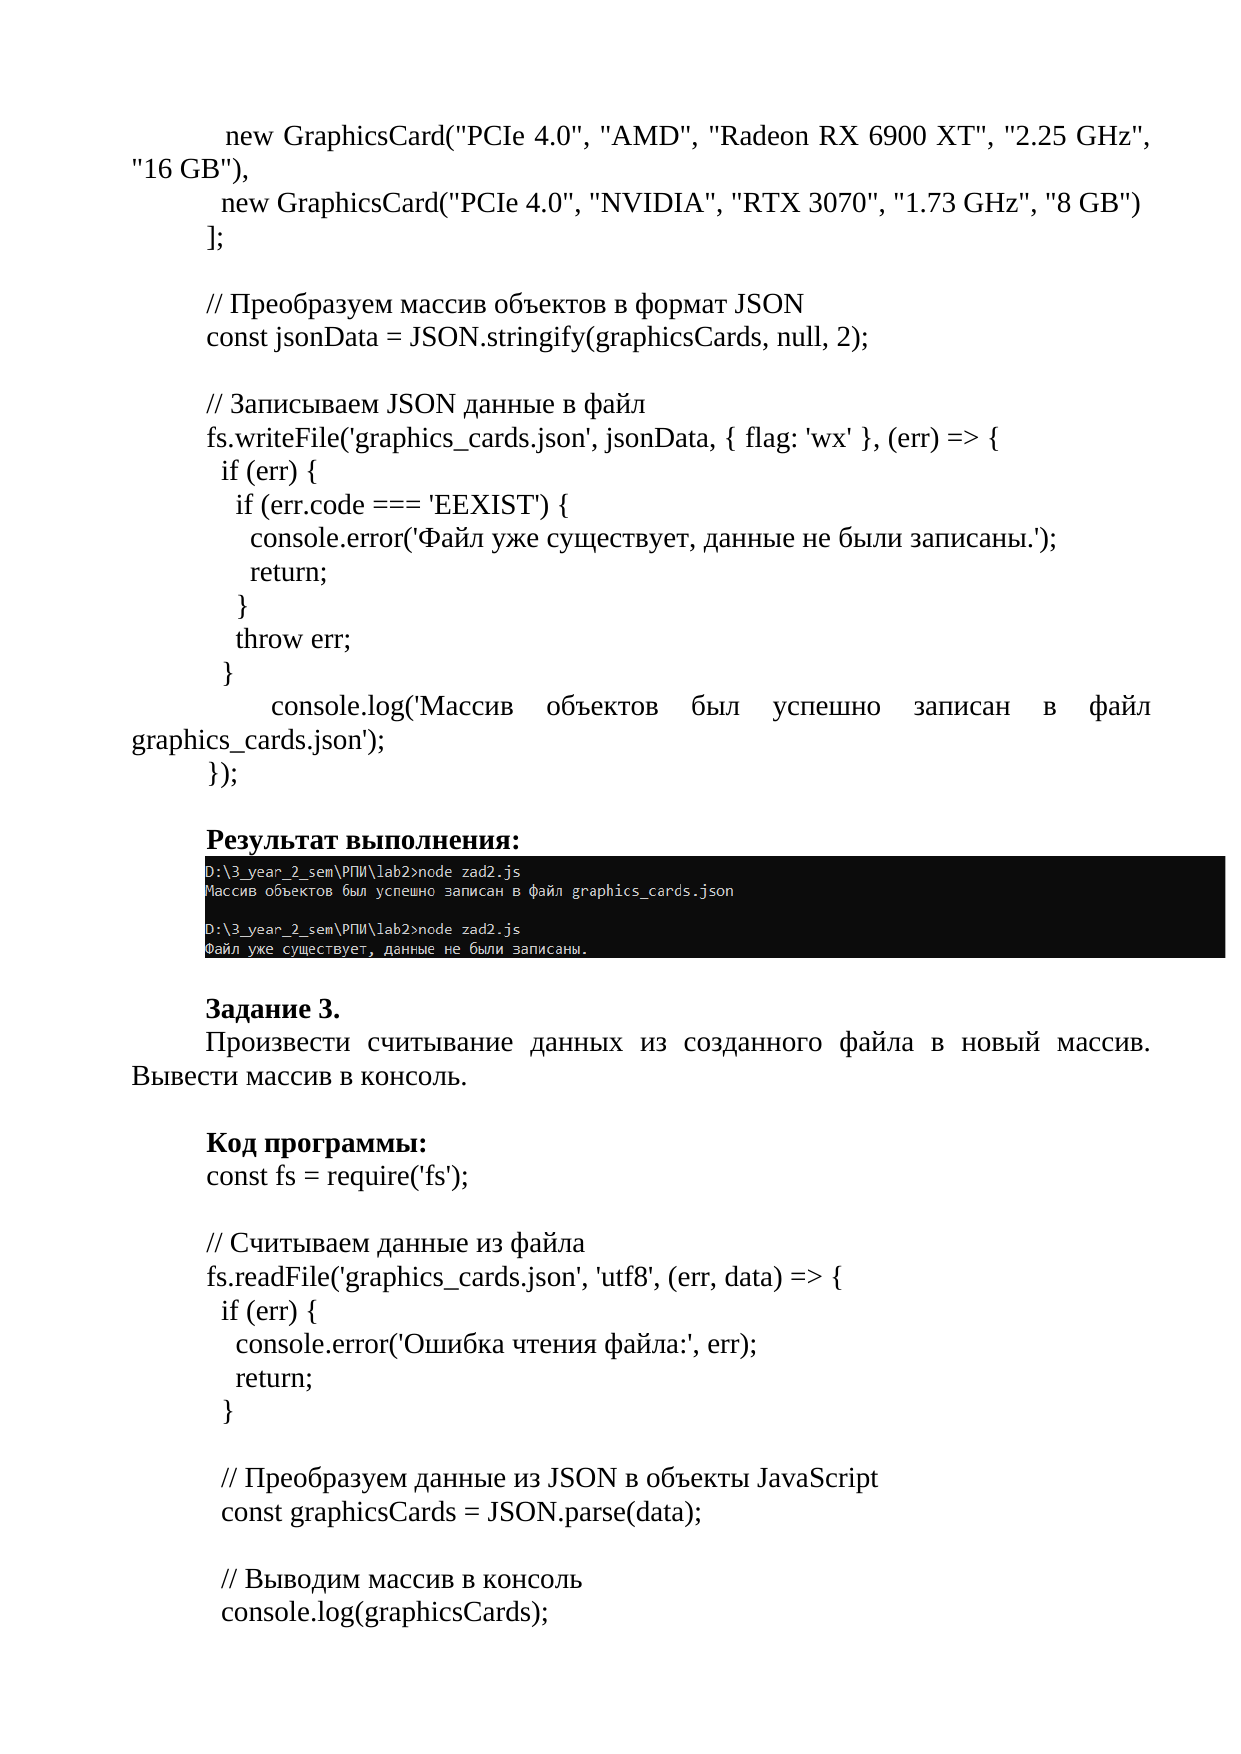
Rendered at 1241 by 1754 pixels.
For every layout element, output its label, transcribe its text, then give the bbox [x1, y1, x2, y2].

text Код программы: [131, 1125, 1152, 1158]
text ]; [131, 219, 1152, 252]
text if (err.code === 'EEXIST') { [131, 487, 1152, 521]
text console.error('Файл уже существует, данные не были записаны.'); [131, 521, 1152, 554]
text return; [131, 554, 1152, 588]
text } [131, 655, 1152, 688]
text // Записываем JSON данные в файл [131, 386, 1152, 420]
text fs.readFile('graphics_cards.json', 'utf8', (err, data) => { [131, 1259, 1152, 1293]
text return; [131, 1360, 1152, 1393]
picture [205, 856, 1226, 958]
text console.error('Ошибка чтения файла:', err); [131, 1326, 1152, 1360]
text // Преобразуем массив объектов в формат JSON [131, 286, 1152, 319]
text const graphicsCards = JSON.parse(data); [131, 1494, 1152, 1527]
text }); [131, 755, 1152, 789]
text new GraphicsCard("PCIe 4.0", "NVIDIA", "RTX 3070", "1.73 GHz", "8 GB") [131, 185, 1152, 219]
text throw err; [131, 621, 1152, 655]
text Результат выполнения: [131, 822, 1152, 856]
text if (err) { [131, 453, 1152, 487]
text new GraphicsCard("PCIe 4.0", "AMD", "Radeon RX 6900 XT", "2.25 GHz", "16 GB"), [131, 118, 1152, 185]
text // Считываем данные из файла [131, 1226, 1152, 1259]
text const jsonData = JSON.stringify(graphicsCards, null, 2); [131, 319, 1152, 353]
text } [131, 588, 1152, 621]
text fs.writeFile('graphics_cards.json', jsonData, { flag: 'wx' }, (err) => { [131, 420, 1152, 453]
text Произвести считывание данных из созданного файла в новый массив. Вывести массив в консоль. [131, 1024, 1152, 1091]
text // Выводим массив в консоль [131, 1561, 1152, 1594]
text console.log('Массив объектов был успешно записан в файл graphics_cards.json'); [131, 688, 1152, 755]
text const fs = require('fs'); [131, 1158, 1152, 1192]
text if (err) { [131, 1293, 1152, 1326]
text // Преобразуем данные из JSON в объекты JavaScript [131, 1460, 1152, 1494]
text console.log(graphicsCards); [131, 1594, 1152, 1628]
text Задание 3. [131, 991, 1152, 1024]
text } [131, 1393, 1152, 1427]
